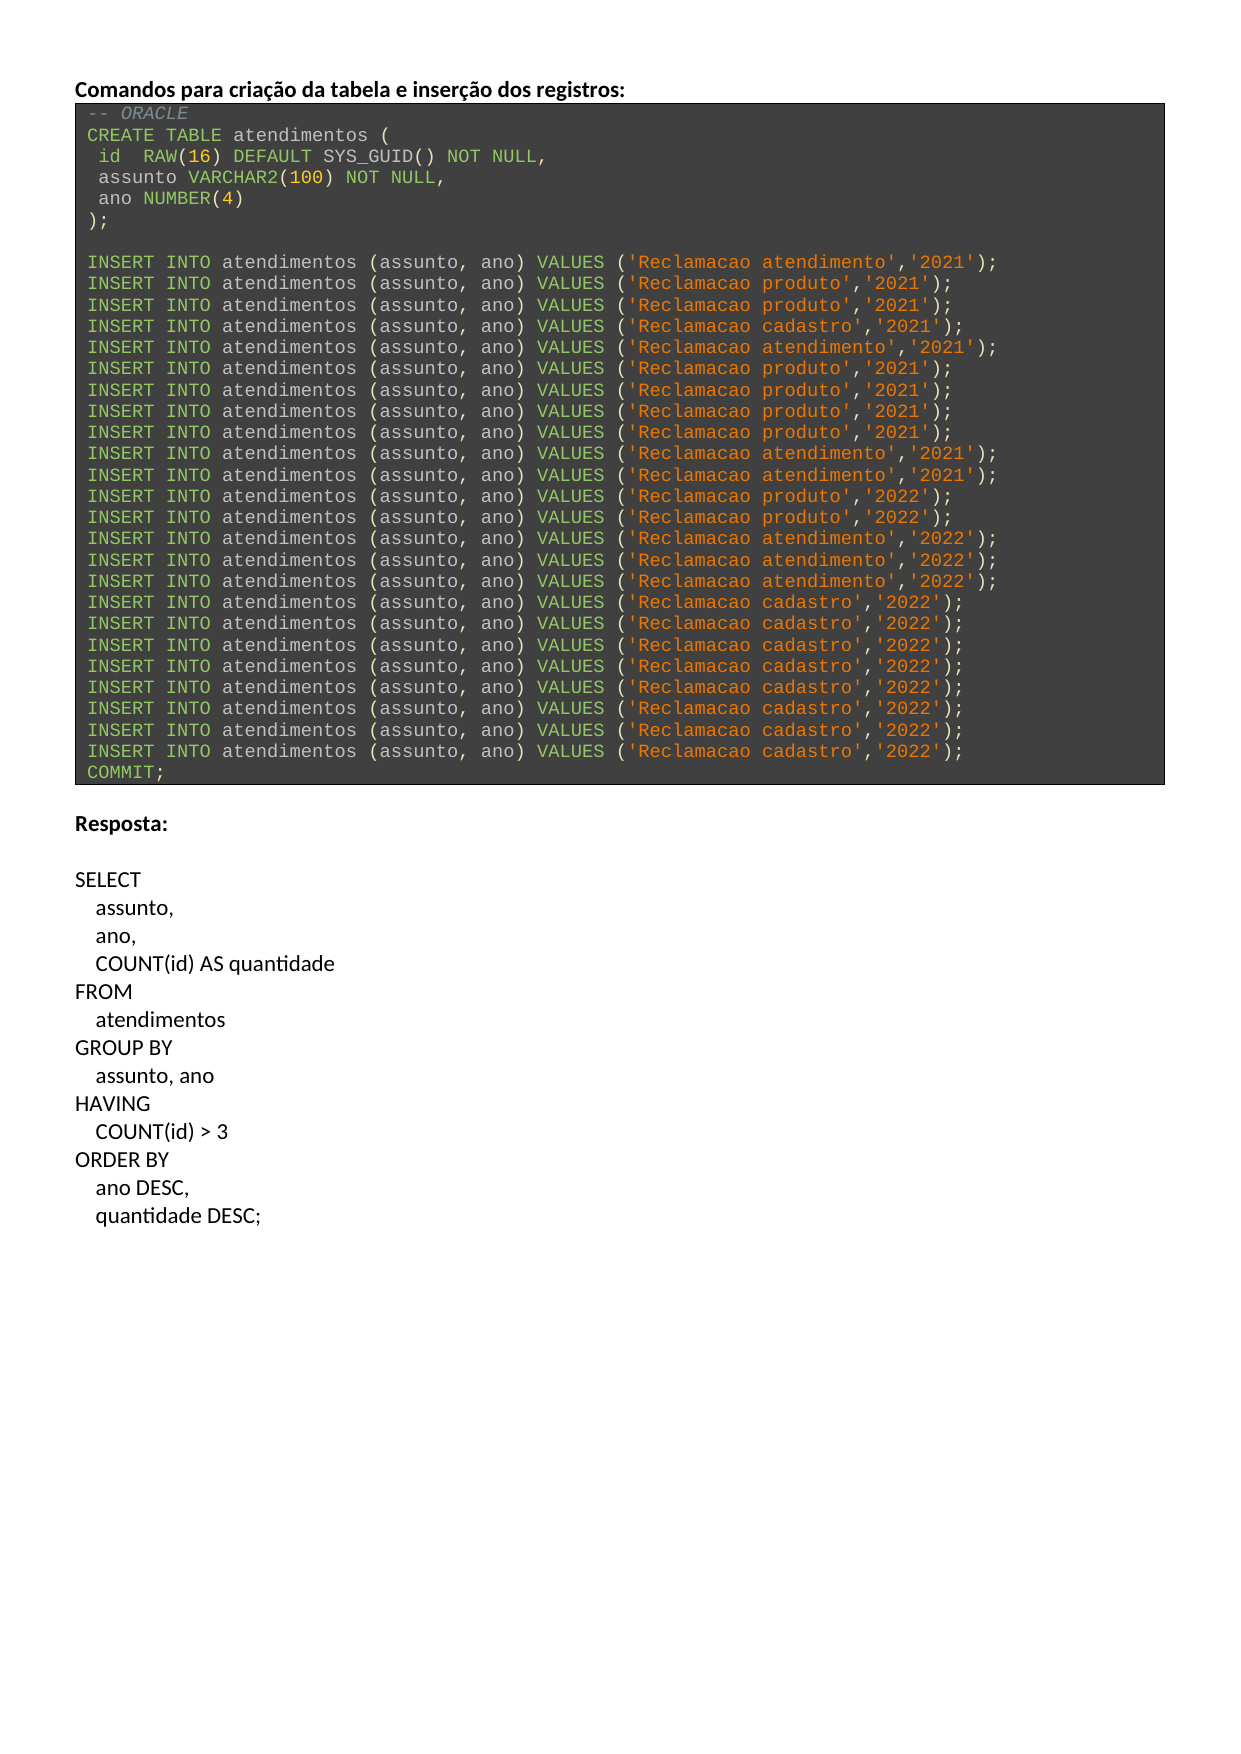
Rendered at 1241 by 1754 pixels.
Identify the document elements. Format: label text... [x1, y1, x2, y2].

text Comandos para criação da tabela e inserção dos registros: [75, 75, 1165, 103]
table_header -- ORACLE CREATE TABLE atendimentos ( id RAW(16) DEFAULT SYS_GUID() NOT NULL, assunto VARCHAR2(100) NOT NULL, ano NUMBER(4) ); INSERT INTO atendimentos (assunto, ano) VALUES ('Reclamacao atendimento','2021'); INSERT INTO atendimentos (assunto, ano) VALUES ('Reclamacao produto','2021'); INSERT INTO atendimentos (assunto, ano) VALUES ('Reclamacao produto','2021'); INSERT INTO atendimentos (assunto, ano) VALUES ('Reclamacao cadastro','2021'); INSERT INTO atendimentos (assunto, ano) VALUES ('Reclamacao atendimento','2021'); INSERT INTO atendimentos (assunto, ano) VALUES ('Reclamacao produto','2021'); INSERT INTO atendimentos (assunto, ano) VALUES ('Reclamacao produto','2021'); INSERT INTO atendimentos (assunto, ano) VALUES ('Reclamacao produto','2021'); INSERT INTO atendimentos (assunto, ano) VALUES ('Reclamacao produto','2021'); INSERT INTO atendimentos (assunto, ano) VALUES ('Reclamacao atendimento','2021'); INSERT INTO atendimentos (assunto, ano) VALUES ('Reclamacao atendimento','2021'); INSERT INTO atendimentos (assunto, ano) VALUES ('Reclamacao produto','2022'); INSERT INTO atendimentos (assunto, ano) VALUES ('Reclamacao produto','2022'); INSERT INTO atendimentos (assunto, ano) VALUES ('Reclamacao atendimento','2022'); INSERT INTO atendimentos (assunto, ano) VALUES ('Reclamacao atendimento','2022'); INSERT INTO atendimentos (assunto, ano) VALUES ('Reclamacao atendimento','2022'); INSERT INTO atendimentos (assunto, ano) VALUES ('Reclamacao cadastro','2022'); INSERT INTO atendimentos (assunto, ano) VALUES ('Reclamacao cadastro','2022'); INSERT INTO atendimentos (assunto, ano) VALUES ('Reclamacao cadastro','2022'); INSERT INTO atendimentos (assunto, ano) VALUES ('Reclamacao cadastro','2022'); INSERT INTO atendimentos (assunto, ano) VALUES ('Reclamacao cadastro','2022'); INSERT INTO atendimentos (assunto, ano) VALUES ('Reclamacao cadastro','2022'); INSERT INTO atendimentos (assunto, ano) VALUES ('Reclamacao cadastro','2022'); INSERT INTO atendimentos (assunto, ano) VALUES ('Reclamacao cadastro','2022'); COMMIT; [76, 104, 1164, 784]
text COUNT(id) AS quantidade [75, 949, 1165, 977]
text ORDER BY [75, 1145, 1165, 1173]
text atendimentos [75, 1005, 1165, 1033]
text assunto, [75, 893, 1165, 921]
text SELECT [75, 865, 1165, 893]
text COUNT(id) > 3 [75, 1117, 1165, 1145]
text ano DESC, [75, 1173, 1165, 1201]
text GROUP BY [75, 1033, 1165, 1061]
text FROM [75, 977, 1165, 1005]
text ano, [75, 921, 1165, 949]
text assunto, ano [75, 1061, 1165, 1089]
text Resposta: [75, 809, 1165, 837]
text quantidade DESC; [75, 1201, 1165, 1229]
text HAVING [75, 1089, 1165, 1117]
